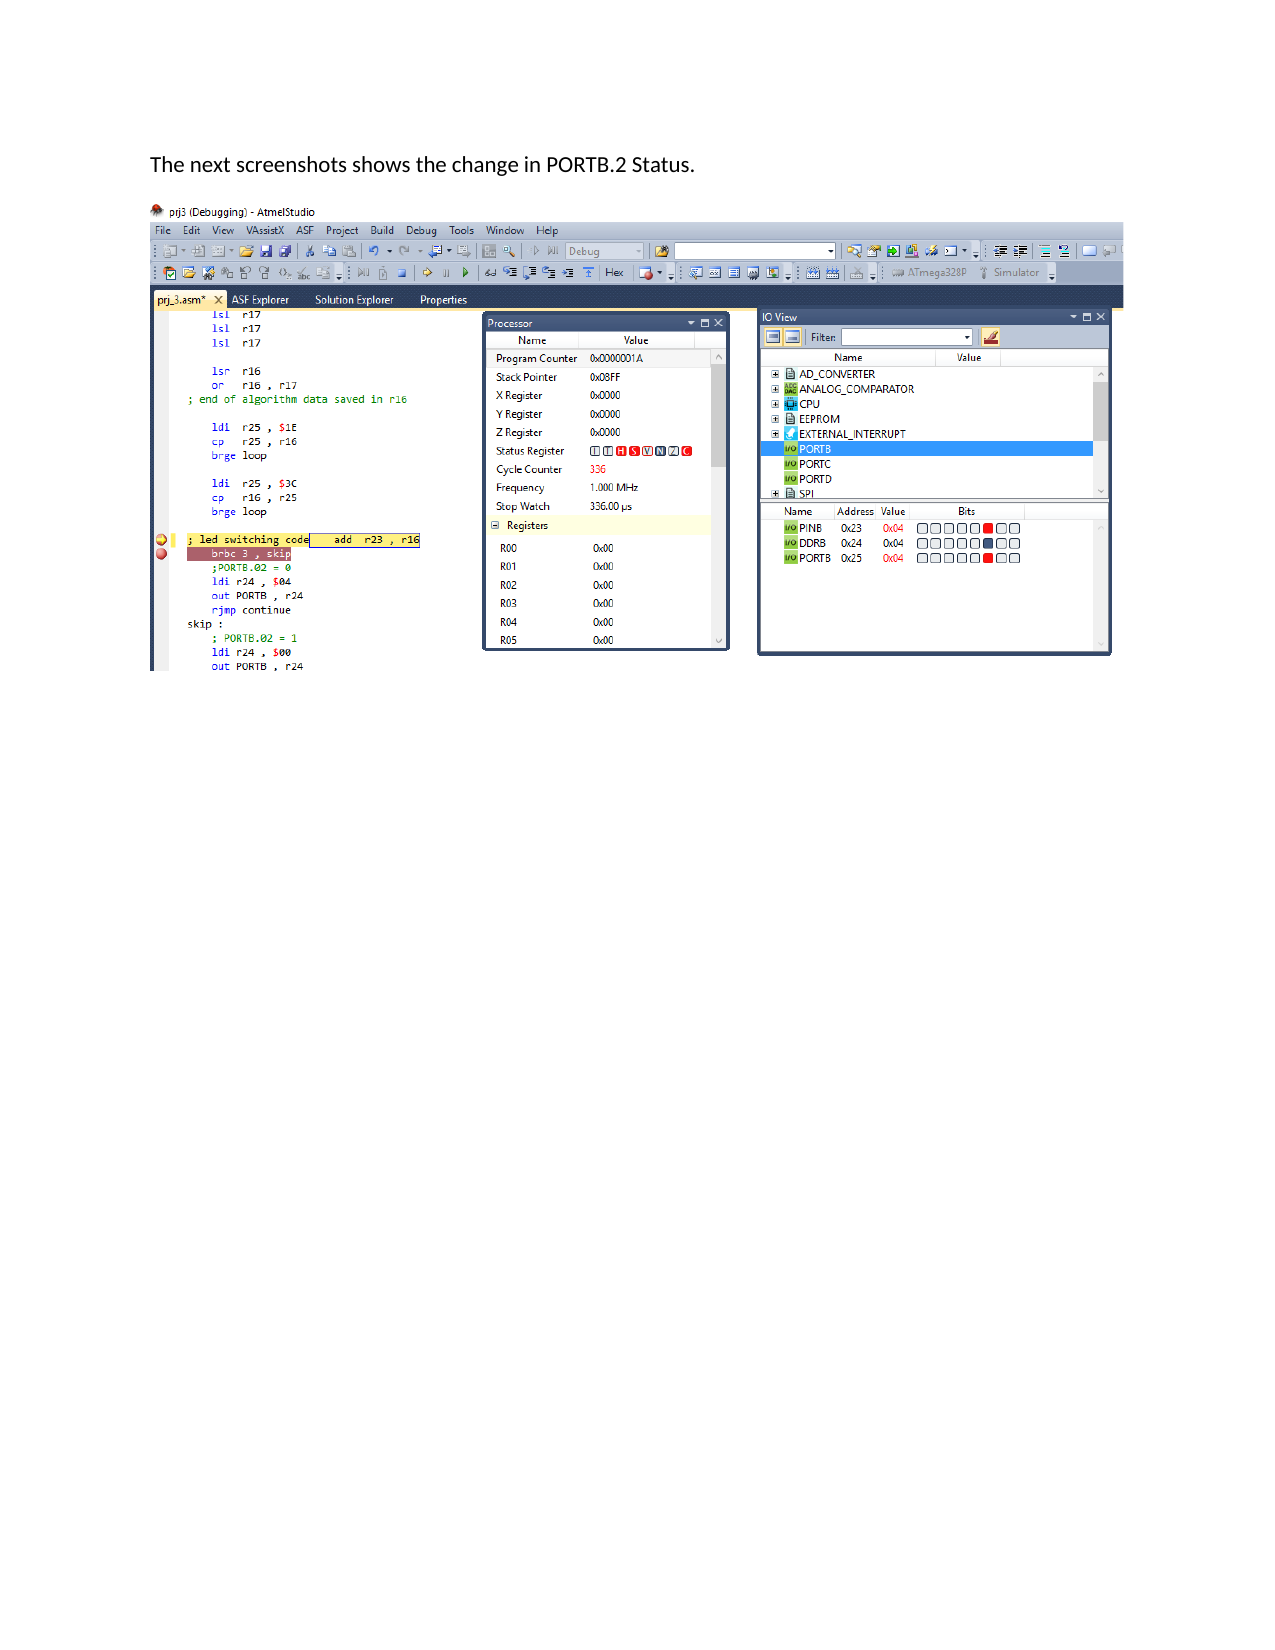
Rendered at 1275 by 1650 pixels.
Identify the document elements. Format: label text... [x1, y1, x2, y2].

text The next screenshots shows the change in PORTB.2 Status. [150, 150, 1125, 178]
picture [150, 203, 1124, 671]
